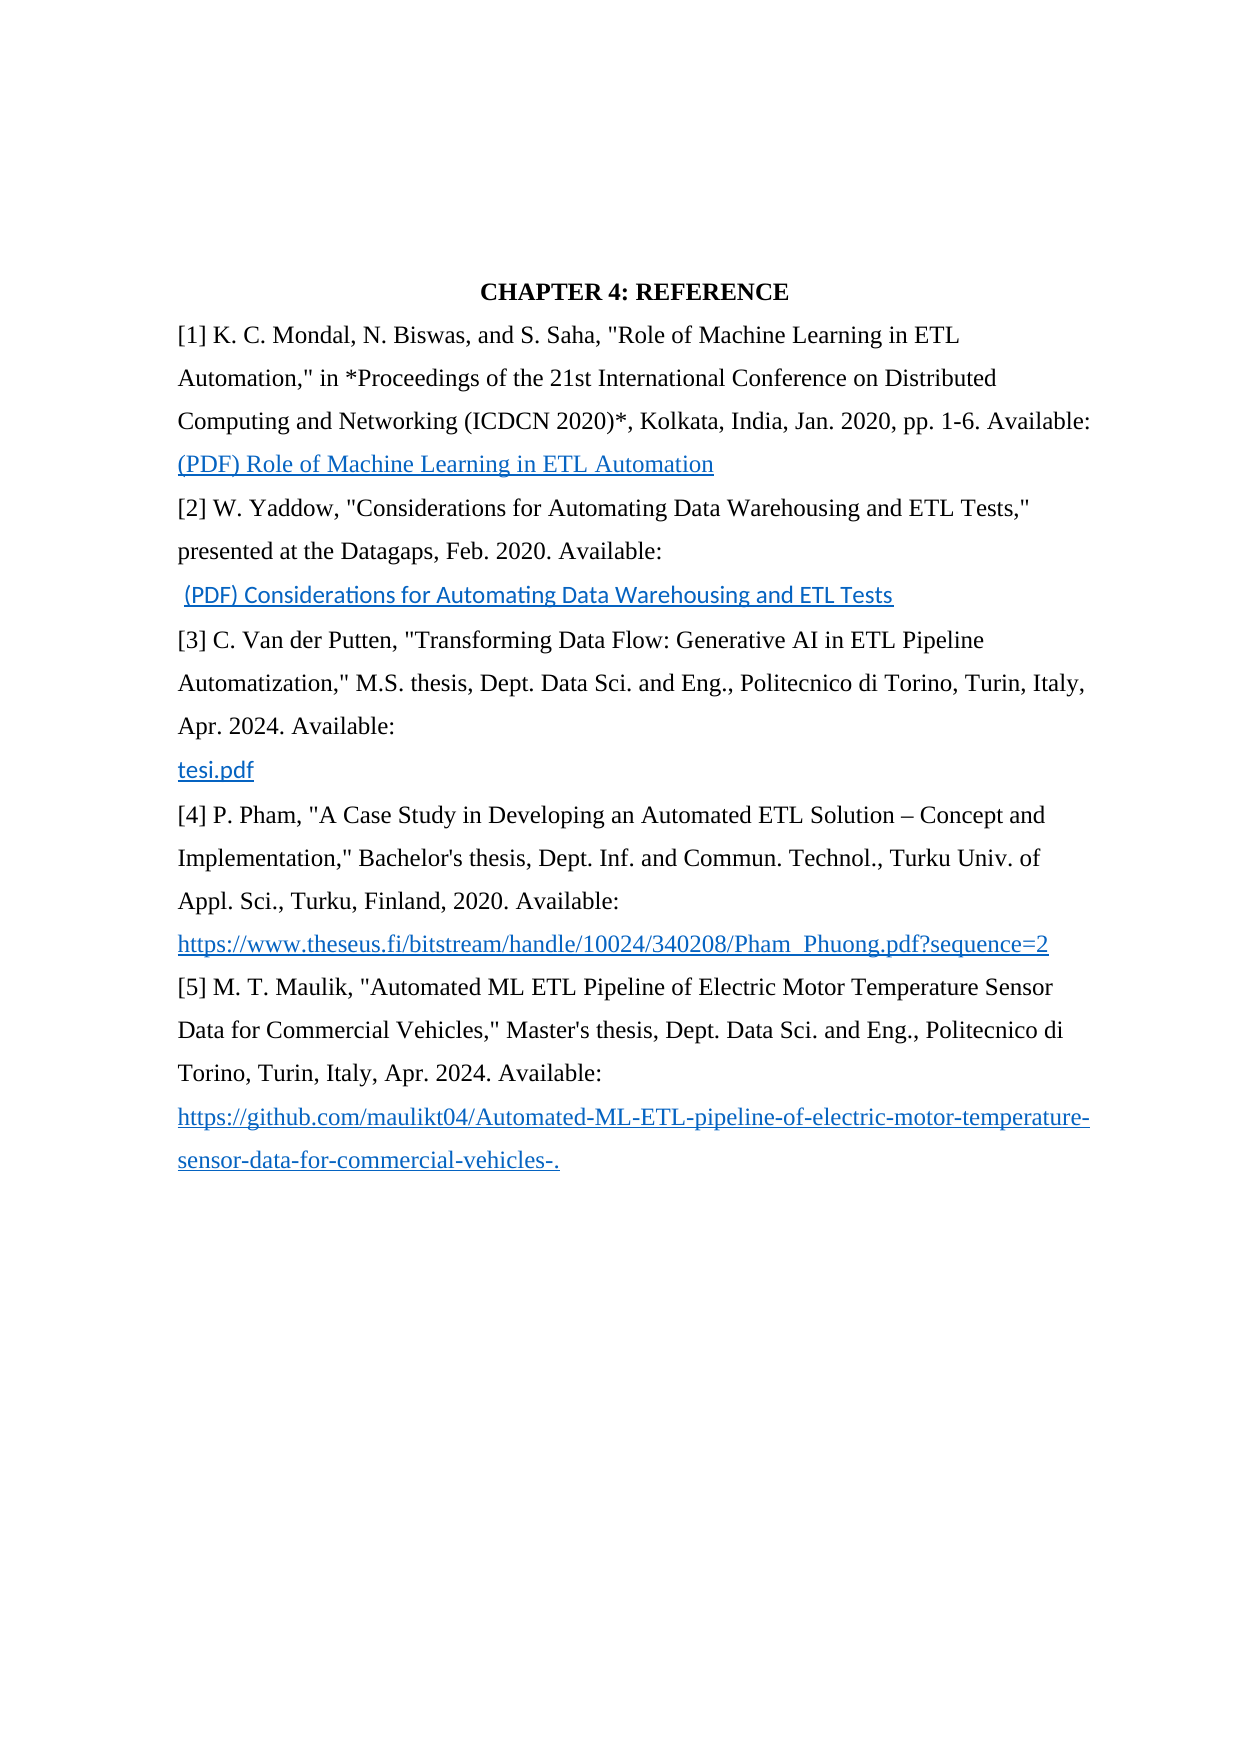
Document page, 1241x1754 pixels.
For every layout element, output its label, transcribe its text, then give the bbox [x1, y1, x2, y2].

text [1] K. C. Mondal, N. Biswas, and S. Saha, "Role of Machine Learning in ETL Automation," in *Proceedings of the 21st International Conference on Distributed Computing and Networking (ICDCN 2020)*, Kolkata, India, Jan. 2020, pp. 1-6. Available: [177, 320, 1092, 435]
text [2] W. Yaddow, "Considerations for Automating Data Warehousing and ETL Tests," presented at the Datagaps, Feb. 2020. Available: [177, 493, 1092, 564]
text https://github.com/maulikt04/Automated-ML-ETL-pipeline-of-electric-motor-temperature-sensor-data-for-commercial-vehicles-. [177, 1102, 1092, 1173]
text [4] P. Pham, "A Case Study in Developing an Automated ETL Solution – Concept and Implementation," Bachelor's thesis, Dept. Inf. and Commun. Technol., Turku Univ. of Appl. Sci., Turku, Finland, 2020. Available: https://www.theseus.fi/bitstream/handle/10024/340208/Pham_Phuong.pdf?sequence=2 [177, 800, 1092, 958]
text tesi.pdf [177, 754, 1092, 784]
text [3] C. Van der Putten, "Transforming Data Flow: Generative AI in ETL Pipeline Automatization," M.S. thesis, Dept. Data Sci. and Eng., Politecnico di Torino, Turin, Italy, Apr. 2024. Available: [177, 625, 1092, 740]
text [5] M. T. Maulik, "Automated ML ETL Pipeline of Electric Motor Temperature Sensor Data for Commercial Vehicles," Master's thesis, Dept. Data Sci. and Eng., Politecnico di Torino, Turin, Italy, Apr. 2024. Available: [177, 972, 1092, 1087]
subtitle CHAPTER 4: REFERENCE [177, 277, 1092, 306]
text (PDF) Role of Machine Learning in ETL Automation [177, 449, 1092, 478]
text (PDF) Considerations for Automating Data Warehousing and ETL Tests [177, 579, 1092, 609]
